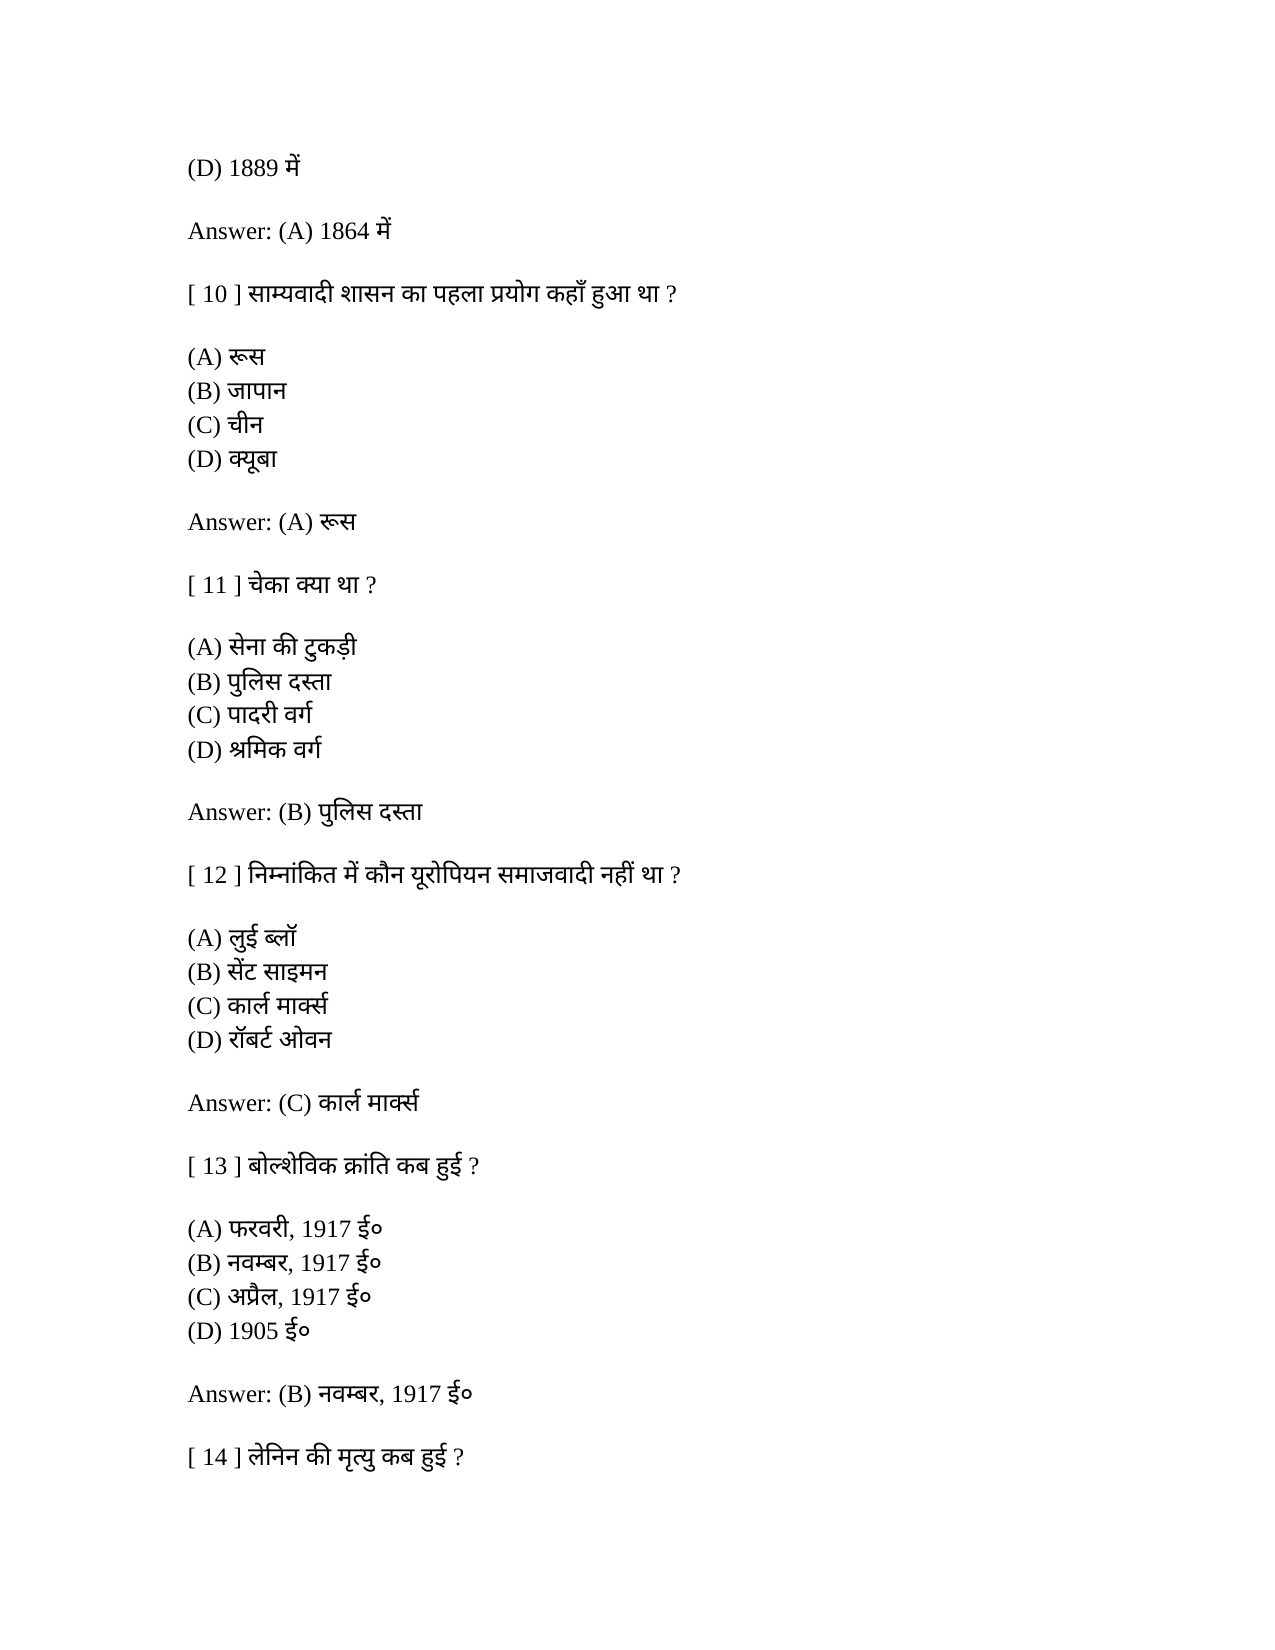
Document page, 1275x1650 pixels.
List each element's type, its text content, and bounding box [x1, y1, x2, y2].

text [ 13 ] बोल्शेविक क्रांति कब हुई ? [187, 1147, 1087, 1182]
text (A) लुई ब्लॉ [187, 920, 1087, 954]
text (D) श्रमिक वर्ग [187, 731, 1087, 765]
text (A) फरवरी, 1917 ई० [187, 1210, 1087, 1244]
text (B) नवम्बर, 1917 ई० [187, 1244, 1087, 1278]
text (D) रॉबर्ट ओवन [187, 1022, 1087, 1056]
text (B) जापान [187, 372, 1087, 407]
text (C) कार्ल मार्क्स [187, 988, 1087, 1022]
text (D) 1905 ई० [187, 1312, 1087, 1347]
text (C) पादरी वर्ग [187, 697, 1087, 731]
text Answer: (C) कार्ल मार्क्स [187, 1085, 1087, 1119]
text Answer: (B) नवम्बर, 1917 ई० [187, 1375, 1087, 1409]
text (C) अप्रैल, 1917 ई० [187, 1278, 1087, 1312]
text (D) 1889 में [187, 150, 1087, 184]
text [ 12 ] निम्नांकित में कौन यूरोपियन समाजवादी नहीं था ? [187, 857, 1087, 891]
text (B) पुलिस दस्ता [187, 663, 1087, 697]
text Answer: (A) 1864 में [187, 213, 1087, 247]
text [ 14 ] लेनिन की मृत्यु कब हुई ? [187, 1438, 1087, 1472]
text (A) रूस [187, 338, 1087, 372]
text (A) सेना की टुकड़ी [187, 629, 1087, 663]
text (D) क्यूबा [187, 441, 1087, 475]
text [ 10 ] साम्यवादी शासन का पहला प्रयोग कहाँ हुआ था ? [187, 276, 1087, 310]
text [ 11 ] चेका क्या था ? [187, 566, 1087, 600]
text Answer: (A) रूस [187, 503, 1087, 537]
text (C) चीन [187, 407, 1087, 441]
text Answer: (B) पुलिस दस्ता [187, 794, 1087, 828]
text (B) सेंट साइमन [187, 954, 1087, 988]
